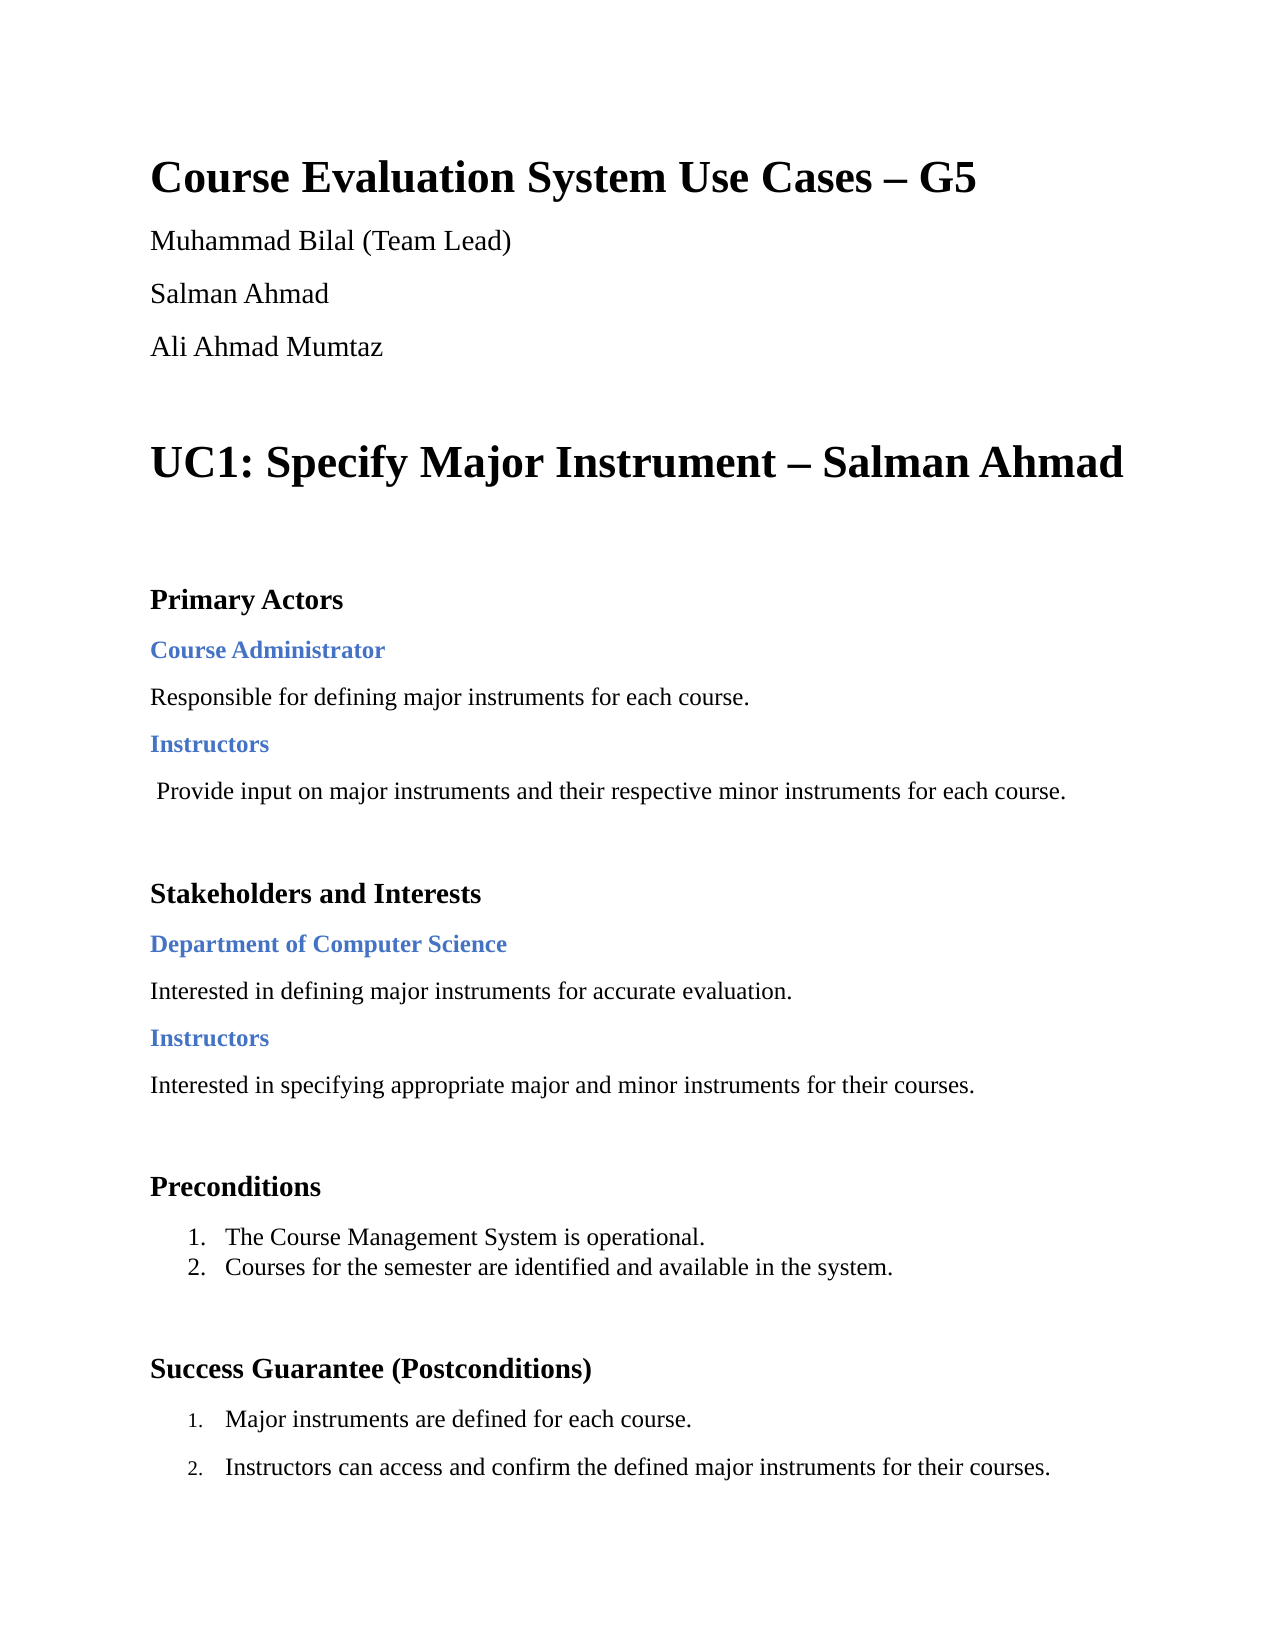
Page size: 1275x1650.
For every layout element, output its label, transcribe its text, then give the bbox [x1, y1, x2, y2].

text Salman Ahmad [150, 276, 1125, 310]
text Interested in specifying appropriate major and minor instruments for their courses. [150, 1070, 1125, 1099]
list Instructors can access and confirm the defined major instruments for their courses. [187, 1452, 1125, 1480]
text Success Guarantee (Postconditions) [150, 1352, 1125, 1385]
text Ali Ahmad Mumtaz [150, 329, 1125, 363]
text Preconditions [150, 1169, 1125, 1203]
list Major instruments are defined for each course. [187, 1404, 1125, 1433]
text Responsible for defining major instruments for each course. [150, 682, 1125, 711]
text UC1: Specify Major Instrument – Salman Ahmad [150, 435, 1125, 487]
text Muhammad Bilal (Team Lead) [150, 223, 1125, 257]
list Courses for the semester are identified and available in the system. [187, 1252, 1125, 1281]
text Primary Actors [150, 582, 1125, 615]
text Stakeholders and Interests [150, 876, 1125, 909]
text Instructors [150, 1023, 1125, 1052]
text Interested in defining major instruments for accurate evaluation. [150, 976, 1125, 1004]
text Course Administrator [150, 635, 1125, 663]
text Instructors [150, 729, 1125, 758]
list The Course Management System is operational. [187, 1222, 1125, 1251]
text Course Evaluation System Use Cases – G5 [150, 150, 1125, 203]
text Provide input on major instruments and their respective minor instruments for each course. [150, 776, 1125, 805]
text Department of Computer Science [150, 929, 1125, 957]
